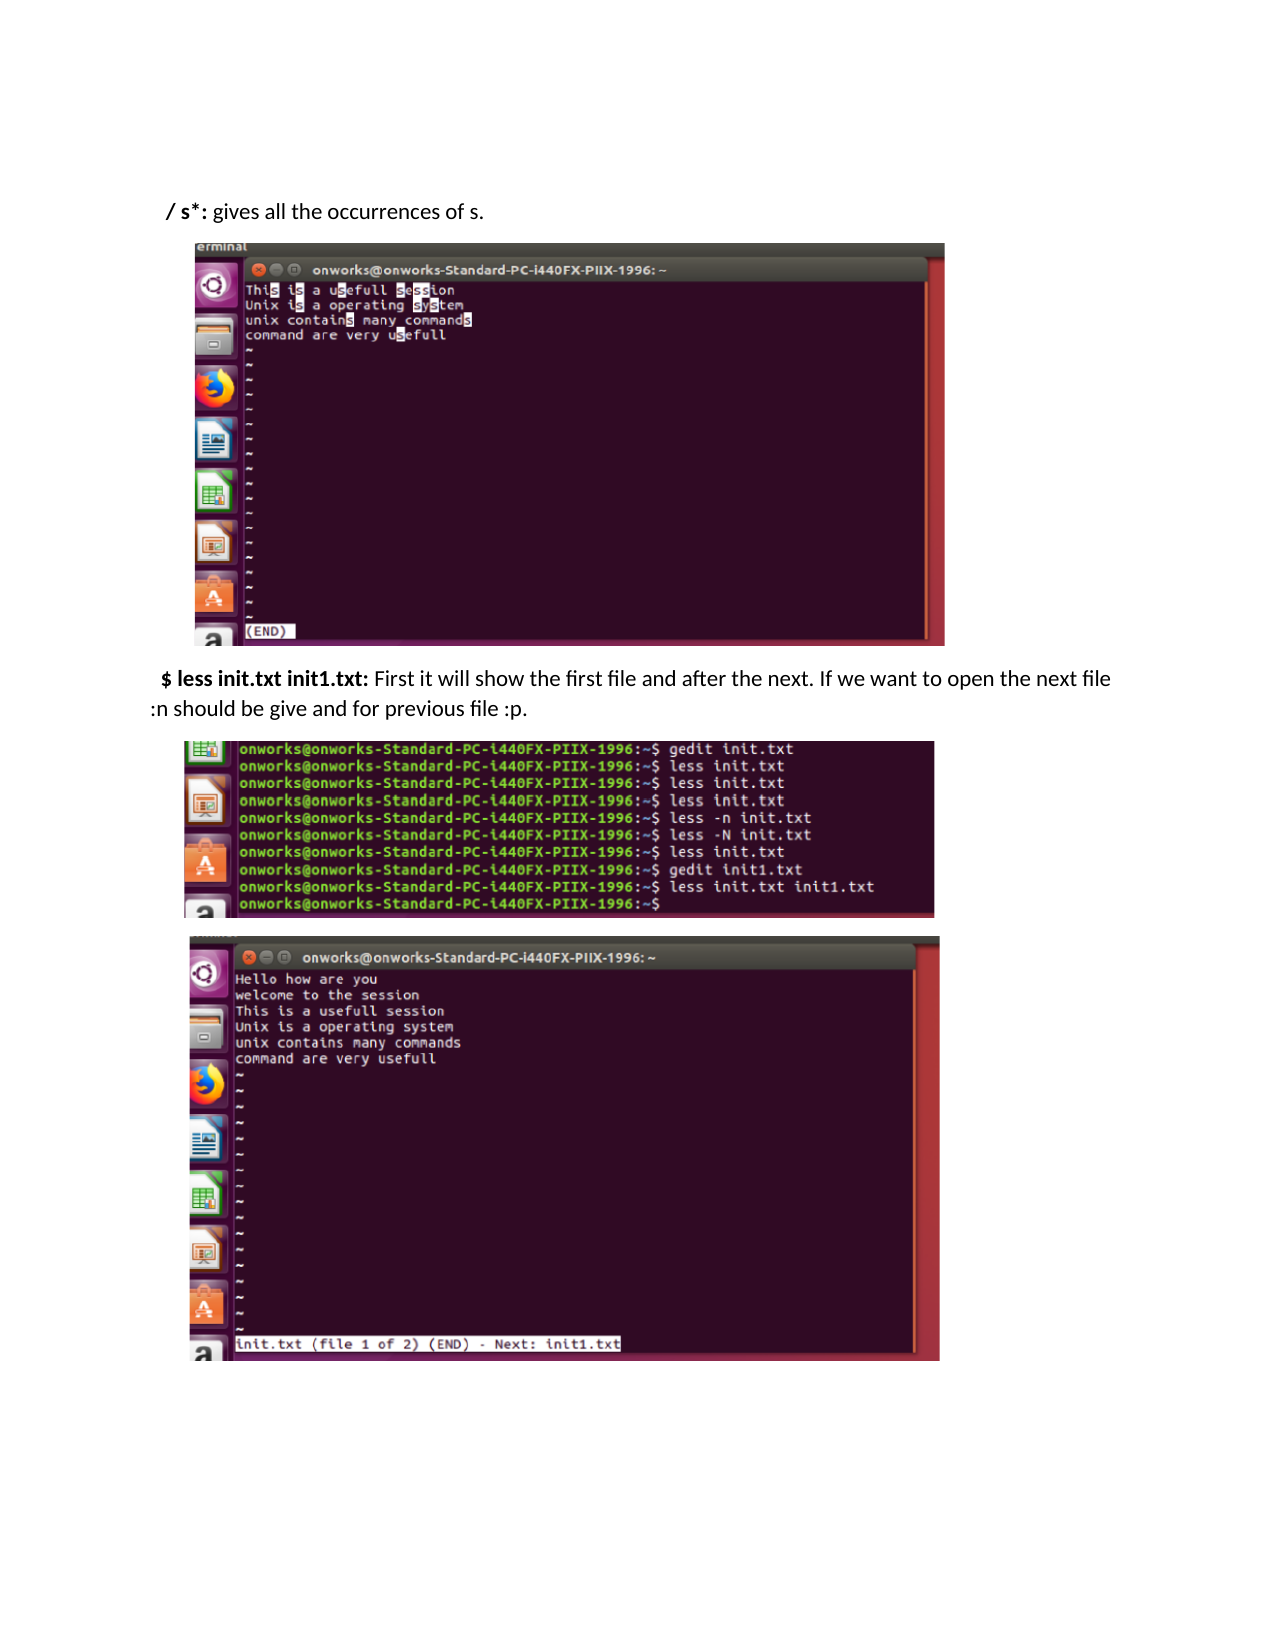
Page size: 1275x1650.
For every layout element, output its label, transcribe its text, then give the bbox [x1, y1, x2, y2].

text $ less init.txt init1.txt: First it will show the first file and after the next. If we want to open the next file :n should be give and for previous file :p. [150, 664, 1125, 722]
text / s*: gives all the occurrences of s. [150, 197, 1125, 225]
